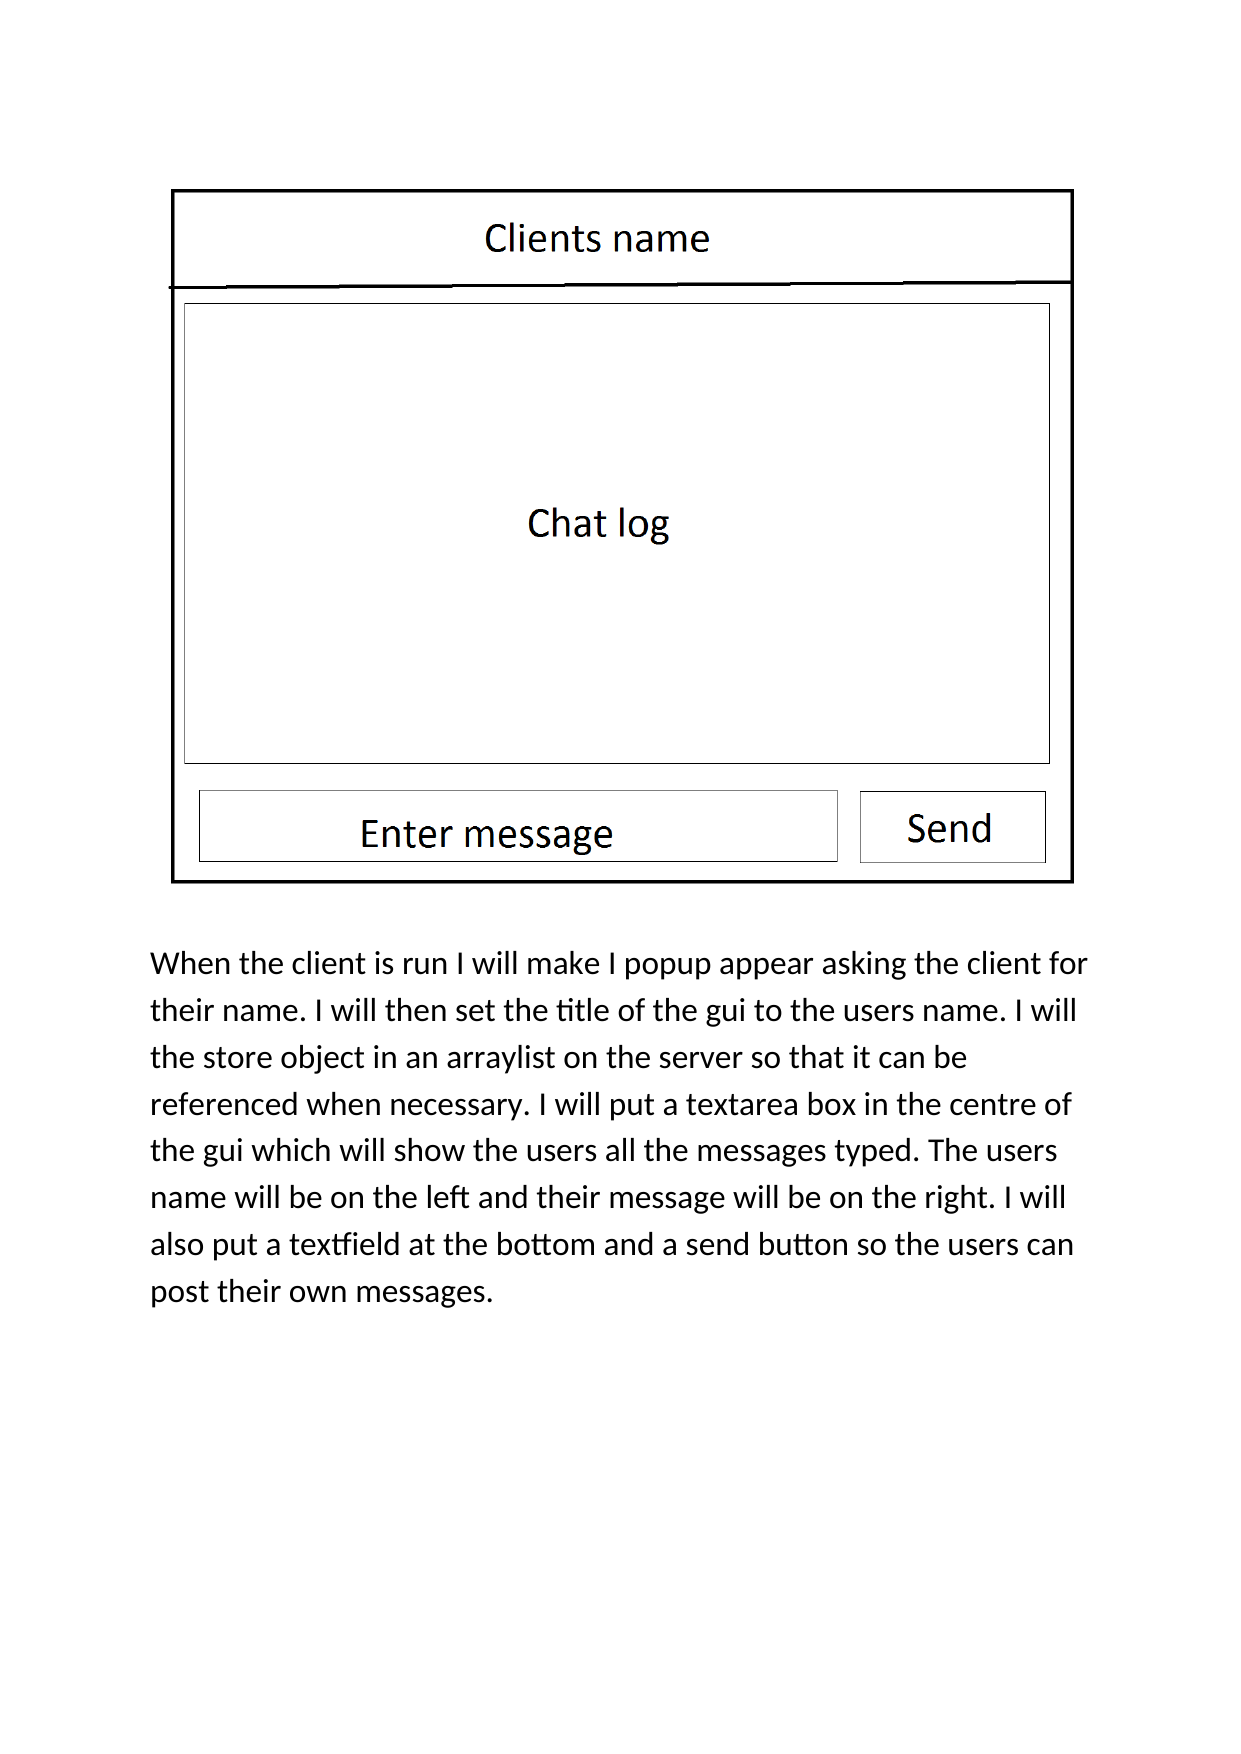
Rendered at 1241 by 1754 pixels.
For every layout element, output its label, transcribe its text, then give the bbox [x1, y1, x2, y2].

text When the client is run I will make I popup appear asking the client for their name. I will then set the title of the gui to the users name. I will the store object in an arraylist on the server so that it can be referenced when necessary. I will put a textarea box in the centre of the gui which will show the users all the messages typed. The users name will be on the left and their message will be on the right. I will also put a textfield at the bottom and a send button so the users can post their own messages. [150, 942, 1090, 1310]
picture [150, 149, 1091, 918]
